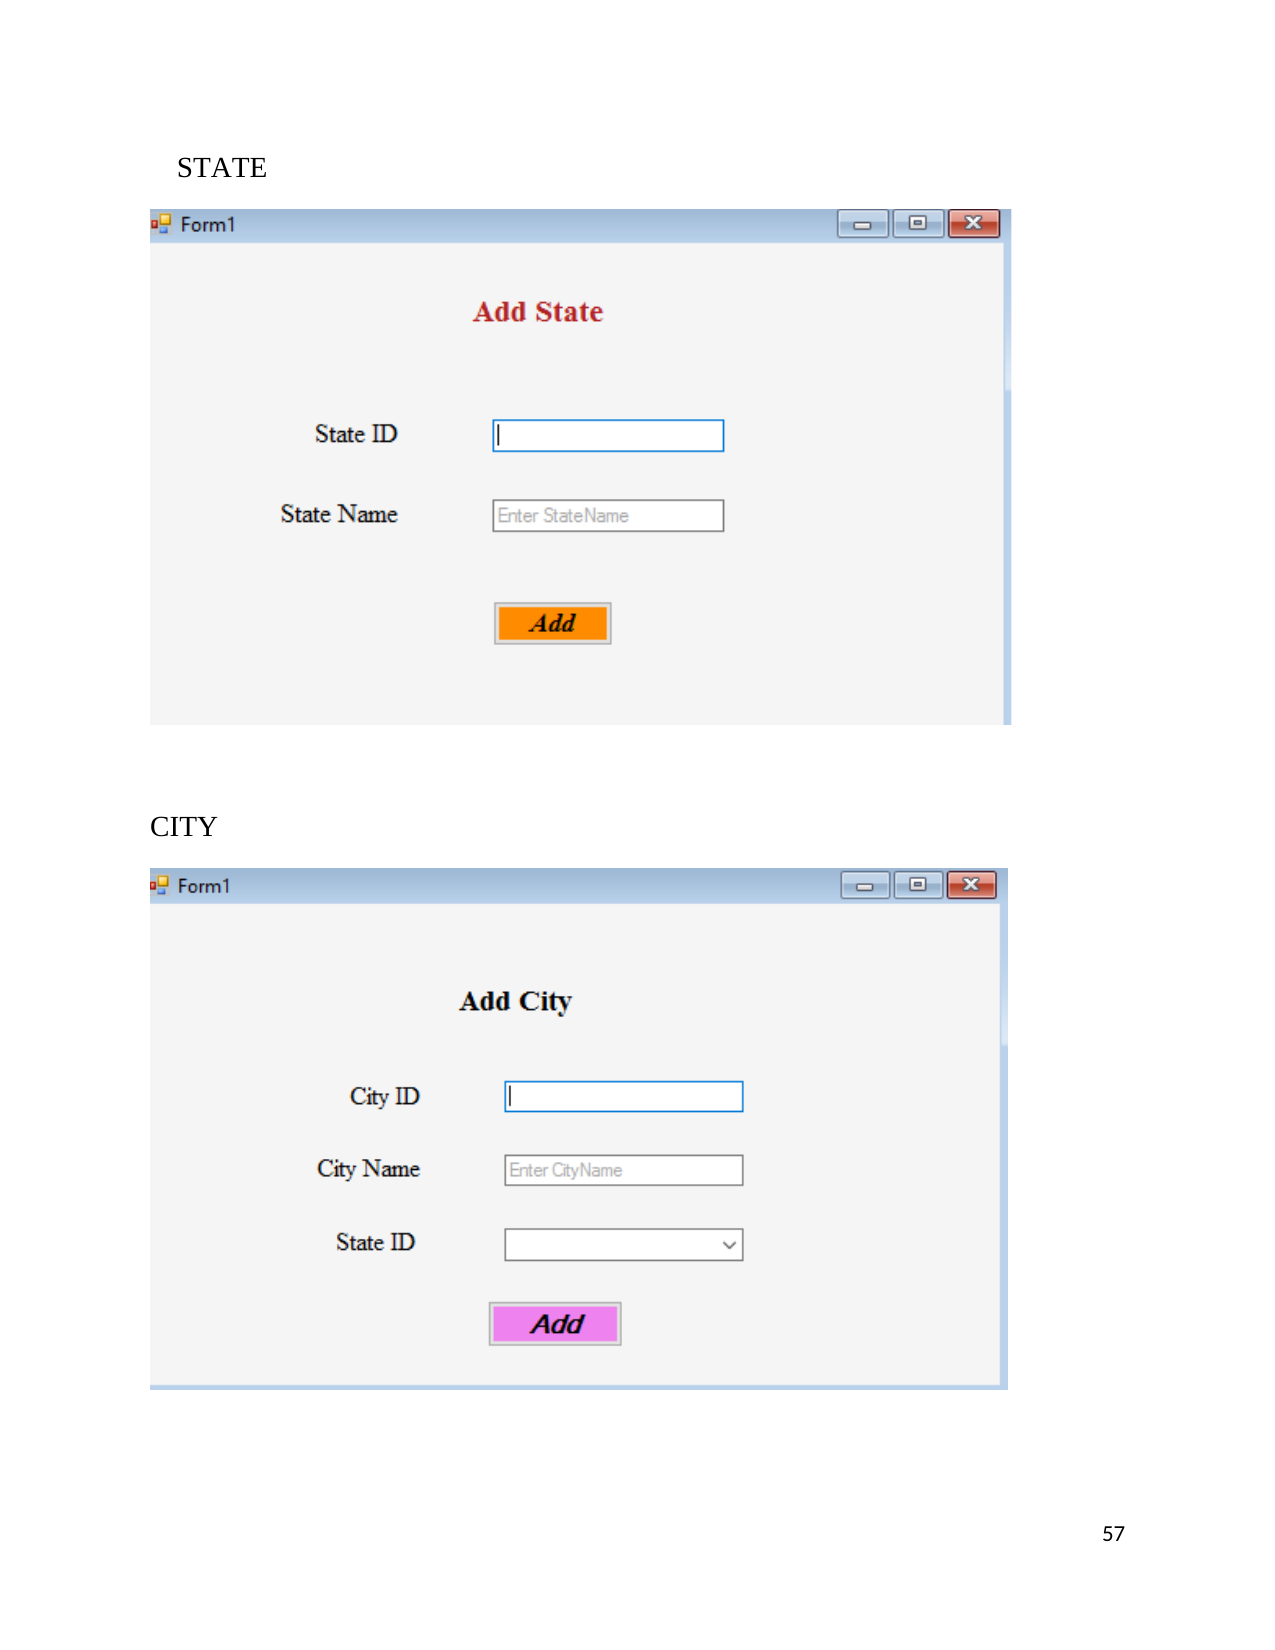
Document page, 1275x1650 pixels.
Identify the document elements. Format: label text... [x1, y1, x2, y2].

text STATE [150, 150, 1125, 183]
picture [150, 209, 1012, 725]
picture [150, 868, 1008, 1390]
text CITY [150, 809, 1125, 843]
